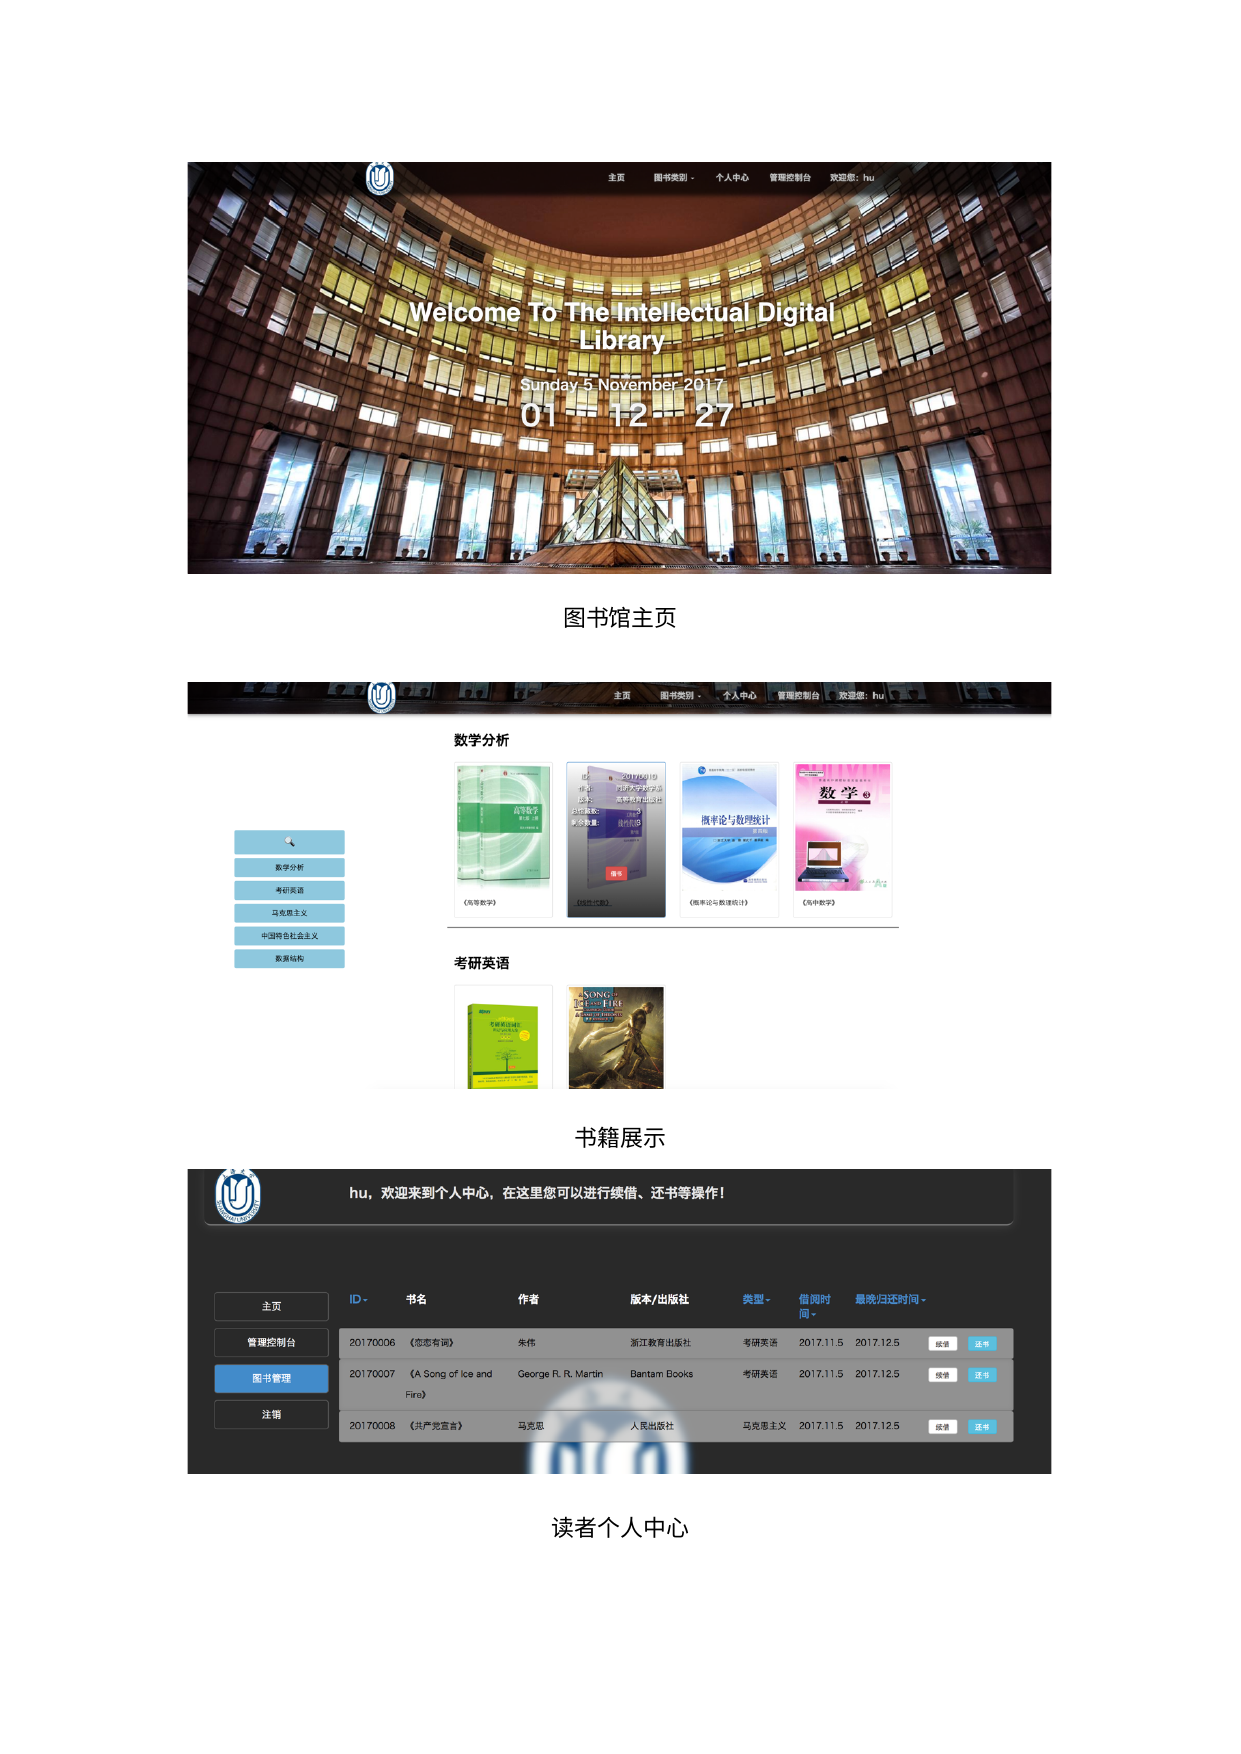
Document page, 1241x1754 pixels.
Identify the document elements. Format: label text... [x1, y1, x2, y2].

text 读者个人中心 [187, 1494, 1053, 1559]
text 图书馆主页 [187, 584, 1053, 649]
picture [187, 162, 1052, 574]
text 书籍展示 [187, 1104, 1053, 1169]
picture [187, 682, 1052, 1089]
picture [187, 1169, 1052, 1474]
